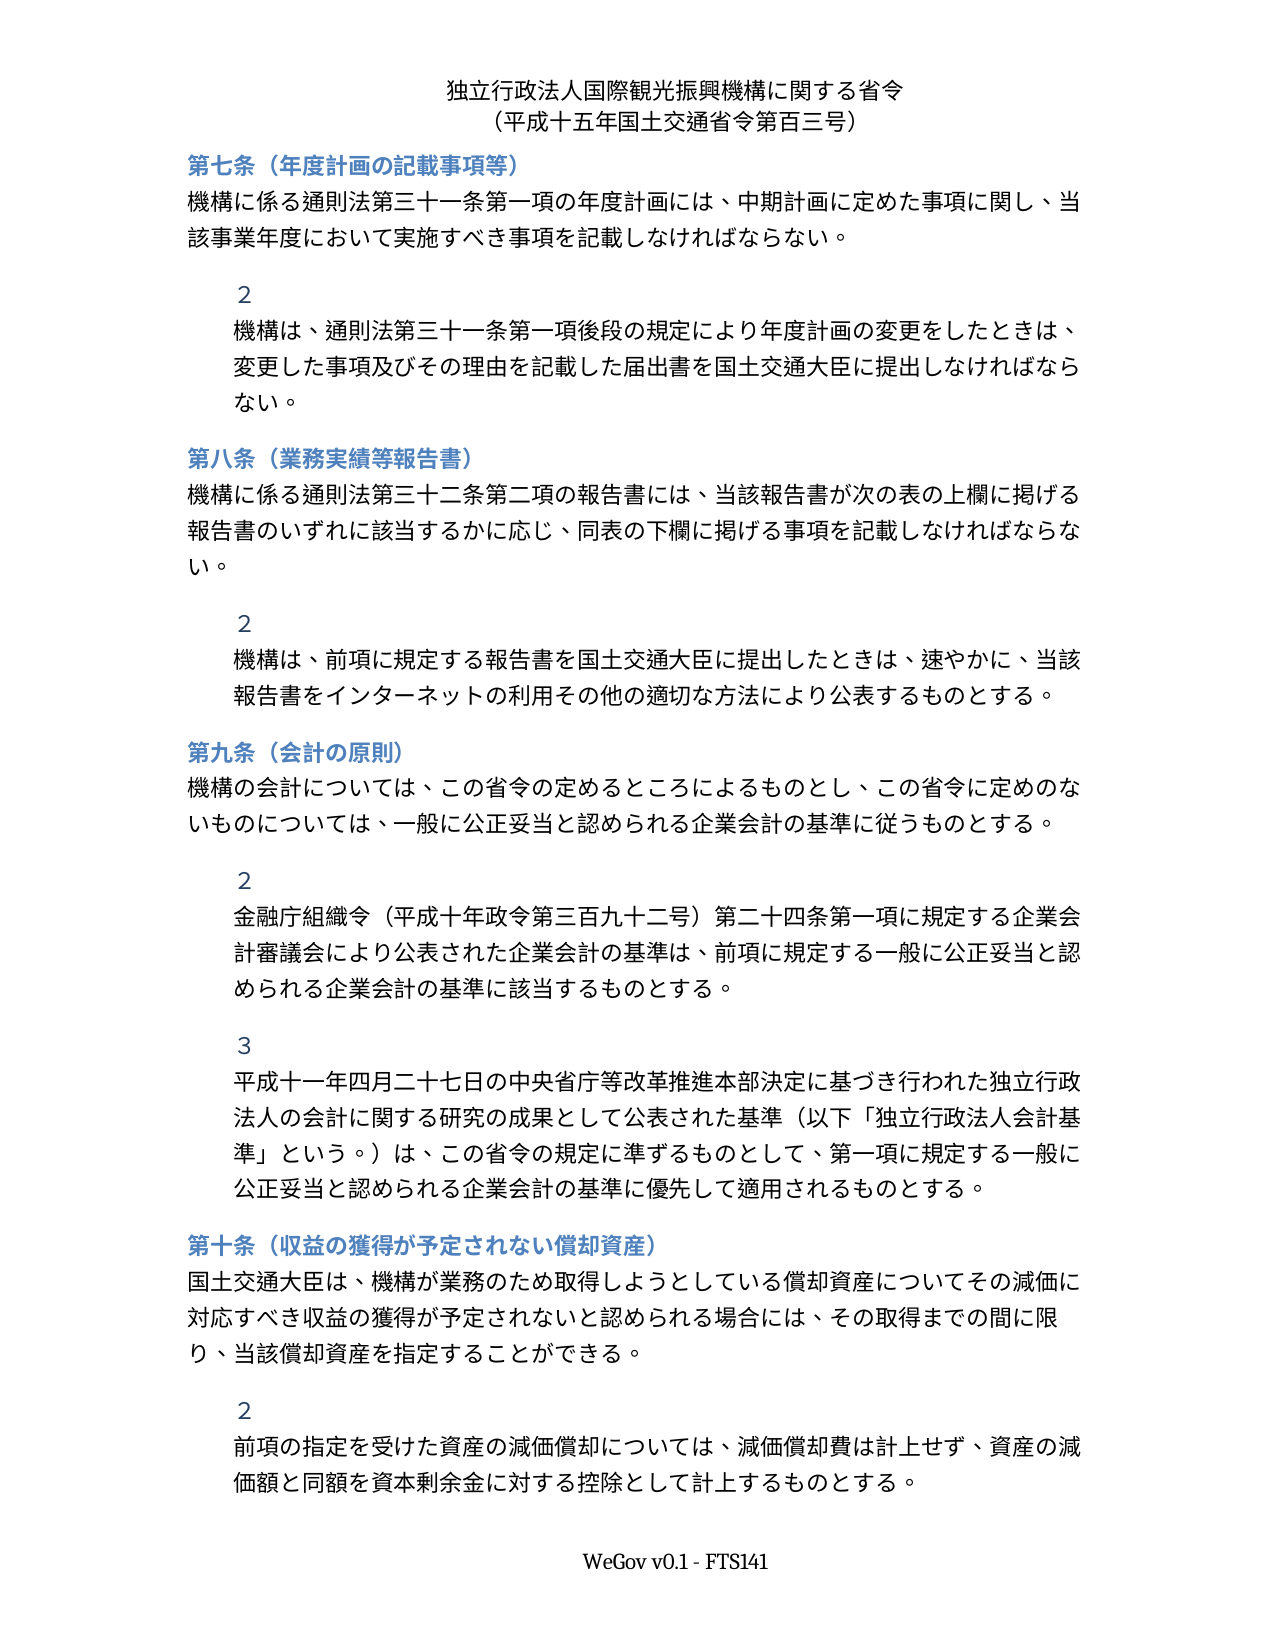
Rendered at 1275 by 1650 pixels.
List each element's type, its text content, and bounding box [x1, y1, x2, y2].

text 国土交通大臣は、機構が業務のため取得しようとしている償却資産についてその減価に対応すべき収益の獲得が予定されないと認められる場合には、その取得までの間に限り、当該償却資産を指定することができる。 [187, 1266, 1087, 1369]
subtitle 第十条（収益の獲得が予定されない償却資産） [187, 1230, 1087, 1261]
subtitle ２ [233, 865, 1087, 896]
text 機構は、通則法第三十一条第一項後段の規定により年度計画の変更をしたときは、変更した事項及びその理由を記載した届出書を国土交通大臣に提出しなければならない。 [233, 314, 1087, 418]
text 前項の指定を受けた資産の減価償却については、減価償却費は計上せず、資産の減価額と同額を資本剰余金に対する控除として計上するものとする。 [233, 1431, 1087, 1498]
text 機構の会計については、この省令の定めるところによるものとし、この省令に定めのないものについては、一般に公正妥当と認められる企業会計の基準に従うものとする。 [187, 772, 1087, 839]
subtitle 第七条（年度計画の記載事項等） [187, 150, 1087, 181]
text 機構に係る通則法第三十一条第一項の年度計画には、中期計画に定めた事項に関し、当該事業年度において実施すべき事項を記載しなければならない。 [187, 186, 1087, 253]
subtitle ２ [233, 1395, 1087, 1426]
text 機構に係る通則法第三十二条第二項の報告書には、当該報告書が次の表の上欄に掲げる報告書のいずれに該当するかに応じ、同表の下欄に掲げる事項を記載しなければならない。 [187, 479, 1087, 582]
text 金融庁組織令（平成十年政令第三百九十二号）第二十四条第一項に規定する企業会計審議会により公表された企業会計の基準は、前項に規定する一般に公正妥当と認められる企業会計の基準に該当するものとする。 [233, 901, 1087, 1004]
subtitle ３ [233, 1030, 1087, 1061]
text 平成十一年四月二十七日の中央省庁等改革推進本部決定に基づき行われた独立行政法人の会計に関する研究の成果として公表された基準（以下「独立行政法人会計基準」という。）は、この省令の規定に準ずるものとして、第一項に規定する一般に公正妥当と認められる企業会計の基準に優先して適用されるものとする。 [233, 1066, 1087, 1205]
subtitle ２ [233, 608, 1087, 639]
subtitle ２ [233, 279, 1087, 310]
subtitle 第八条（業務実績等報告書） [187, 443, 1087, 474]
text 機構は、前項に規定する報告書を国土交通大臣に提出したときは、速やかに、当該報告書をインターネットの利用その他の適切な方法により公表するものとする。 [233, 644, 1087, 711]
subtitle 第九条（会計の原則） [187, 736, 1087, 768]
